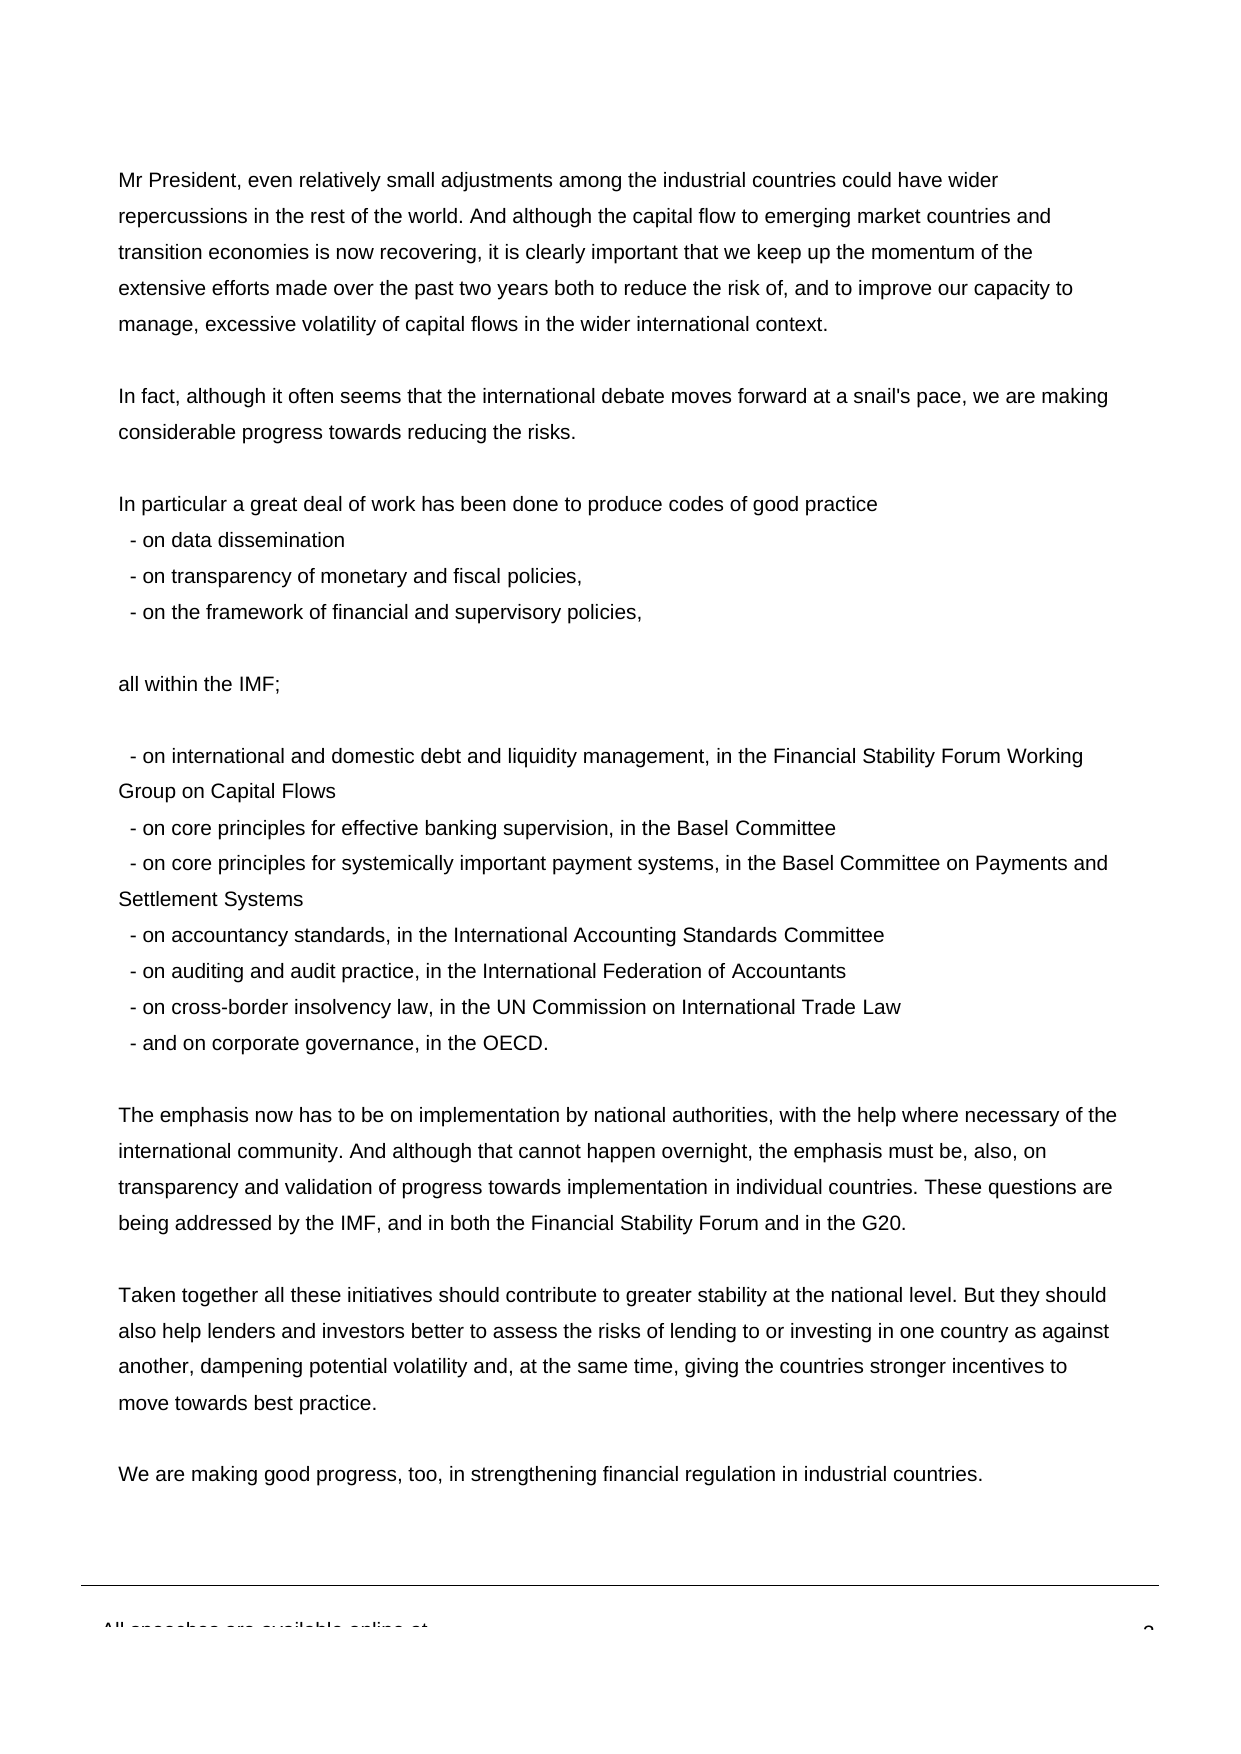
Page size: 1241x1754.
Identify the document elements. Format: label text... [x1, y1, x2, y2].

list on core principles for systemically important payment systems, in the Basel Committee on Payments and Settlement Systems [118, 851, 1110, 911]
text In fact, although it often seems that the international debate moves forward at a snail's pace, we are making considerable progress towards reducing the risks. [118, 384, 1113, 444]
text Mr President, even relatively small adjustments among the industrial countries could have wider repercussions in the rest of the world. And although the capital flow to emerging market countries and transition economies is now recovering, it is clearly important that we keep up the momentum of the extensive efforts made over the past two years both to reduce the risk of, and to improve our capacity to manage, excessive volatility of capital flows in the wider international context. [118, 168, 1077, 336]
list on data dissemination [129, 528, 1134, 552]
list on cross-border insolvency law, in the UN Commission on International Trade Law [129, 995, 1134, 1019]
text The emphasis now has to be on implementation by national authorities, with the help where necessary of the international community. And although that cannot happen overnight, the emphasis must be, also, on transparency and validation of progress towards implementation in individual countries. These questions are being addressed by the IMF, and in both the Financial Stability Forum and in the G20. [118, 1103, 1121, 1234]
list on core principles for effective banking supervision, in the Basel Committee [129, 815, 1134, 839]
list on the framework of financial and supervisory policies, all within the IMF; [118, 600, 643, 696]
list on transparency of monetary and fiscal policies, [129, 564, 1134, 588]
text In particular a great deal of work has been done to produce codes of good practice [118, 492, 1134, 516]
list on auditing and audit practice, in the International Federation of Accountants [129, 959, 1134, 983]
list and on corporate governance, in the OECD. [129, 1031, 1134, 1055]
list on accountancy standards, in the International Accounting Standards Committee [129, 923, 1134, 947]
text We are making good progress, too, in strengthening financial regulation in industrial countries. [118, 1462, 1134, 1486]
list on international and domestic debt and liquidity management, in the Financial Stability Forum Working Group on Capital Flows [118, 743, 1083, 803]
text Taken together all these initiatives should contribute to greater stability at the national level. But they should also help lenders and investors better to assess the risks of lending to or investing in one country as against another, dampening potential volatility and, at the same time, giving the countries stronger incentives to move towards best practice. [118, 1282, 1113, 1414]
